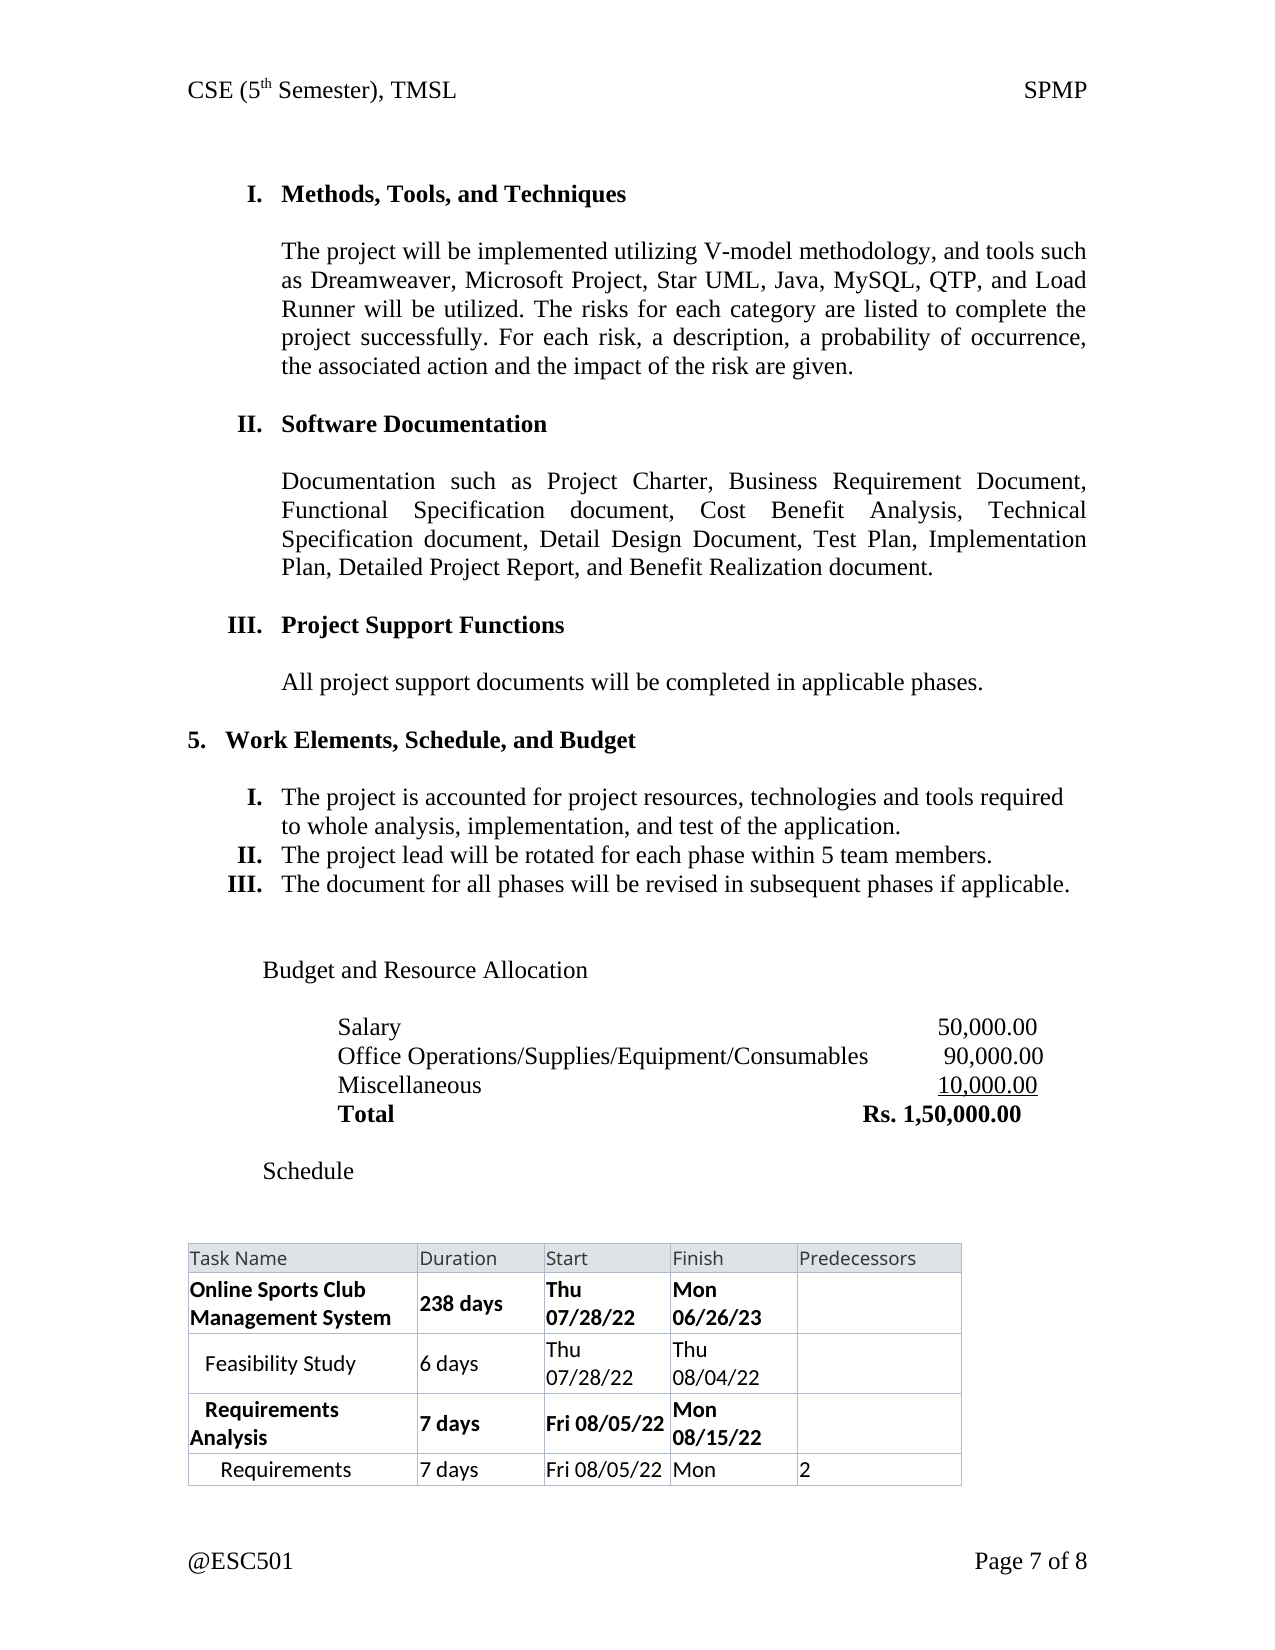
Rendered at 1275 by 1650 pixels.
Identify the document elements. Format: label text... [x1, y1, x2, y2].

text All project support documents will be completed in applicable phases. [281, 667, 1087, 696]
text Miscellaneous 10,000.00 [262, 1070, 1087, 1099]
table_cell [189, 1454, 417, 1485]
table_cell [798, 1394, 961, 1453]
table_cell 2 [798, 1454, 961, 1485]
table_cell Thu 08/04/22 [671, 1334, 797, 1393]
table_header Start [545, 1244, 670, 1272]
list The project is accounted for project resources, technologies and tools required to whole analysis, implementation, and test of the application. [262, 782, 1087, 840]
text Schedule [262, 1156, 1087, 1185]
text Documentation such as Project Charter, Business Requirement Document, Functional Specification document, Cost Benefit Analysis, Technical Specification document, Detail Design Document, Test Plan, Implementation Plan, Detailed Project Report, and Benefit Realization document. [281, 466, 1087, 581]
table_cell Online Sports Club Management System [189, 1273, 417, 1332]
table_cell Mon 08/15/22 [671, 1394, 797, 1453]
table_header Duration [418, 1244, 544, 1272]
text Salary 50,000.00 [262, 1012, 1087, 1041]
table_cell Thu 07/28/22 [545, 1334, 670, 1393]
list The document for all phases will be revised in subsequent phases if applicable. [262, 869, 1087, 897]
text Budget and Resource Allocation [262, 955, 1087, 984]
list Software Documentation [262, 409, 1087, 437]
text Office Operations/Supplies/Equipment/Consumables 90,000.00 [262, 1041, 1087, 1070]
table_cell Thu 07/28/22 [545, 1273, 670, 1332]
table_cell 6 days [418, 1334, 544, 1393]
text Total Rs. 1,50,000.00 [262, 1099, 1087, 1127]
table_header Task Name [189, 1244, 417, 1272]
table_cell 7 days [418, 1454, 544, 1485]
table_cell Requirements Analysis [189, 1394, 417, 1453]
table_cell 7 days [418, 1394, 544, 1453]
table_cell Mon 08/15/22 [671, 1454, 797, 1485]
list Work Elements, Schedule, and Budget [187, 725, 1087, 754]
table_header Finish [671, 1244, 797, 1272]
text The project will be implemented utilizing V-model methodology, and tools such as Dreamweaver, Microsoft Project, Star UML, Java, MySQL, QTP, and Load Runner will be utilized. The risks for each category are listed to complete the project successfully. For each risk, a description, a probability of occurrence, the associated action and the impact of the risk are given. [281, 236, 1087, 380]
table_cell Mon 06/26/23 [671, 1273, 797, 1332]
table_cell [798, 1273, 961, 1332]
table_cell 238 days [418, 1273, 544, 1332]
table_header Predecessors [798, 1244, 961, 1272]
list Project Support Functions [262, 610, 1087, 639]
list Methods, Tools, and Techniques [262, 179, 1087, 236]
list The project lead will be rotated for each phase within 5 team members. [262, 840, 1087, 869]
table_cell Fri 08/05/22 [545, 1394, 670, 1453]
table_cell [798, 1334, 961, 1393]
table_cell Fri 08/05/22 [545, 1454, 670, 1485]
table_cell Feasibility Study [189, 1334, 417, 1393]
